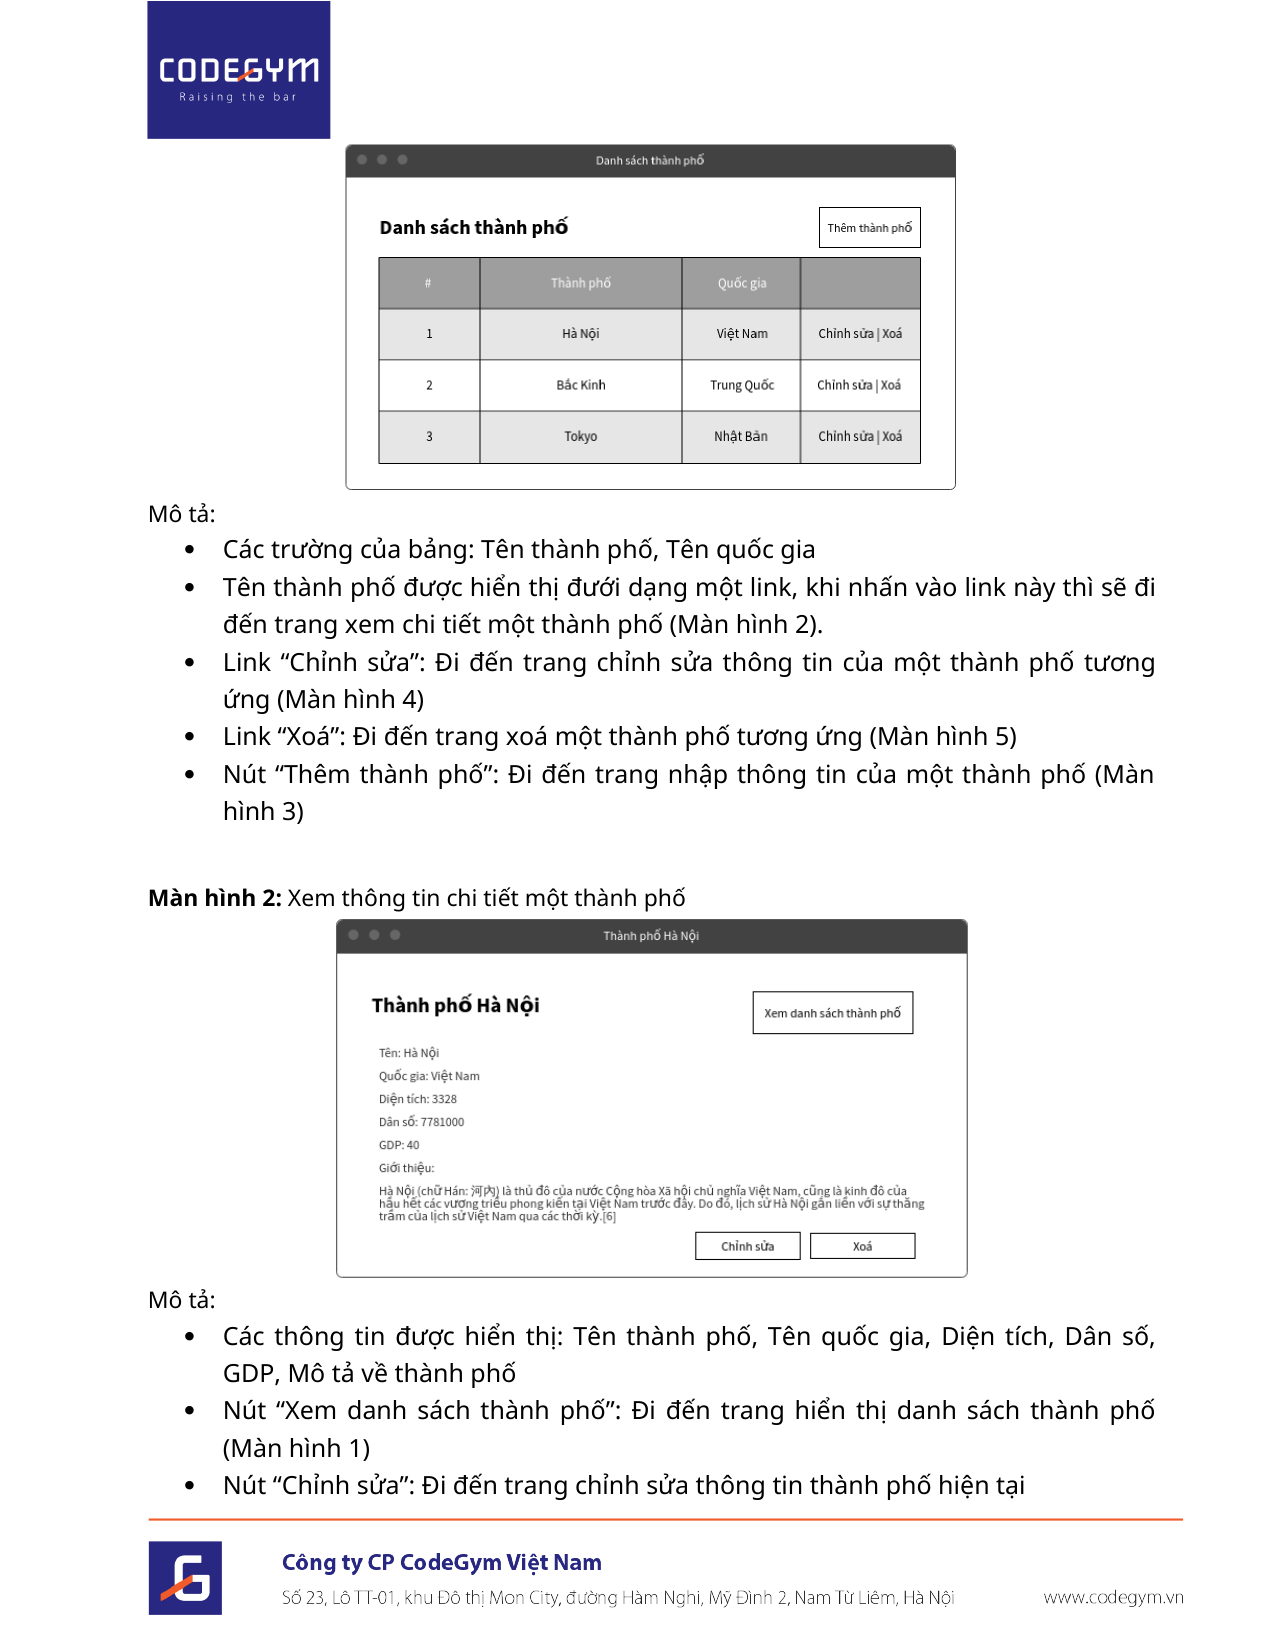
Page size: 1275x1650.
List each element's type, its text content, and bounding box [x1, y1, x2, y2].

picture [341, 141, 963, 495]
list Link “Chỉnh sửa”: Đi đến trang chỉnh sửa thông tin của một thành phố tương ứng (Màn hình 4) [185, 644, 1157, 716]
list Tên thành phố được hiển thị đưới dạng một link, khi nhấn vào link này thì sẽ đi đến trang xem chi tiết một thành phố (Màn hình 2). [185, 569, 1157, 641]
list Link “Xoá”: Đi đến trang xoá một thành phố tương ứng (Màn hình 5) [185, 719, 1157, 753]
text Mô tả: [148, 498, 1157, 529]
list Nút “Thêm thành phố”: Đi đến trang nhập thông tin của một thành phố (Màn hình 3) [185, 756, 1157, 828]
list Nút “Xem danh sách thành phố”: Đi đến trang hiển thị danh sách thành phố (Màn hình 1) [185, 1393, 1157, 1464]
list Các trường của bảng: Tên thành phố, Tên quốc gia [185, 532, 1157, 566]
list Các thông tin được hiển thị: Tên thành phố, Tên quốc gia, Diện tích, Dân số, GDP, Mô tả về thành phố [185, 1318, 1157, 1390]
picture [148, 1518, 1185, 1615]
picture [147, 1, 331, 139]
picture [332, 916, 973, 1282]
text Màn hình 2: Xem thông tin chi tiết một thành phố [148, 882, 1157, 913]
text Mô tả: [148, 1284, 1157, 1315]
list Nút “Chỉnh sửa”: Đi đến trang chỉnh sửa thông tin thành phố hiện tại [185, 1468, 1157, 1502]
